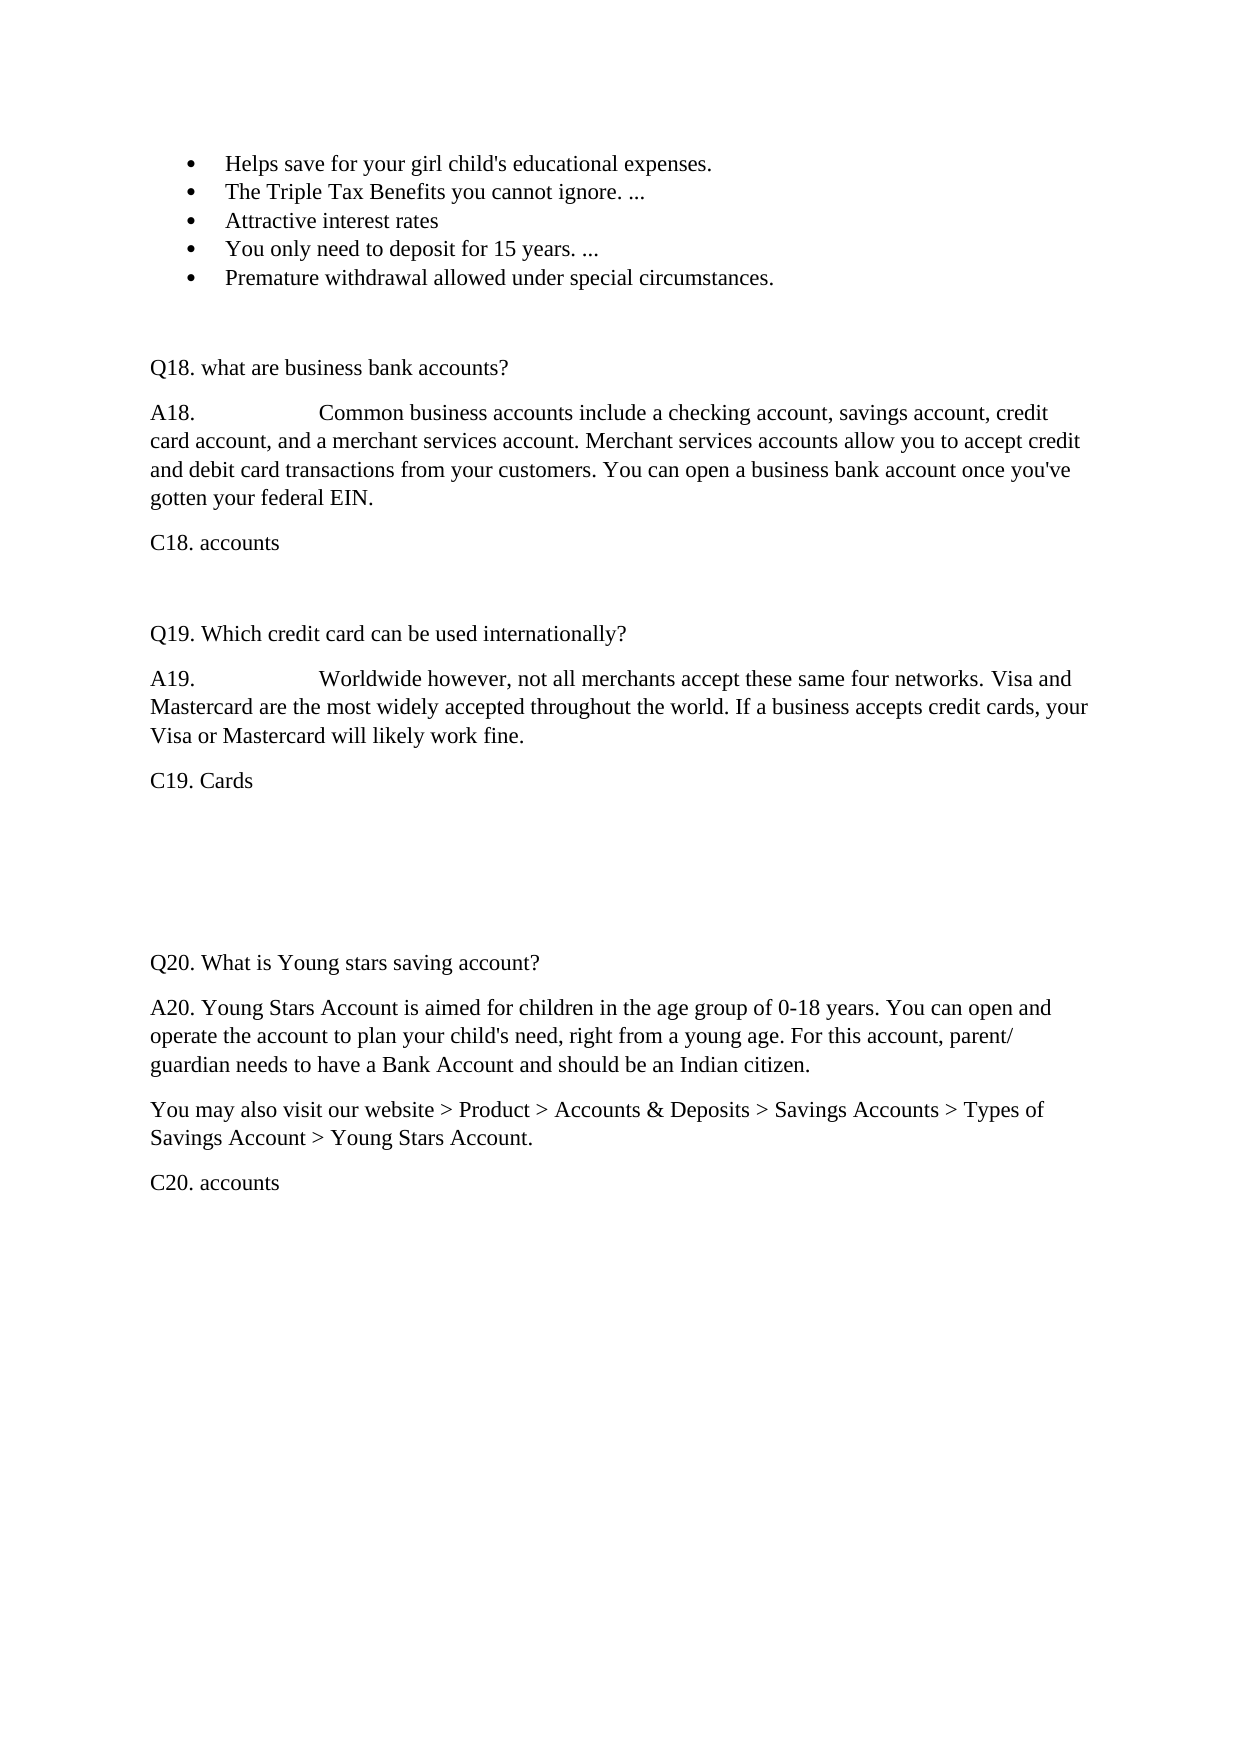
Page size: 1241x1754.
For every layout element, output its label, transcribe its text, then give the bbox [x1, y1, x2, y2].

text Q18. what are business bank accounts? [150, 354, 1090, 380]
text A18. Common business accounts include a checking account, savings account, credit card account, and a merchant services account. Merchant services accounts allow you to accept credit and debit card transactions from your customers. You can open a business bank account once you've gotten your federal EIN. [150, 399, 1090, 511]
text C19. Cards [150, 767, 1090, 793]
list Premature withdrawal allowed under special circumstances. [187, 264, 1090, 290]
text C18. accounts [150, 529, 1090, 556]
text Q20. What is Young stars saving account? [150, 949, 1090, 975]
text You may also visit our website > Product > Accounts & Deposits > Savings Accounts > Types of Savings Account > Young Stars Account. [150, 1096, 1090, 1151]
list You only need to deposit for 15 years. ... [187, 235, 1090, 262]
text A19. Worldwide however, not all merchants accept these same four networks. Visa and Mastercard are the most widely accepted throughout the world. If a business accepts credit cards, your Visa or Mastercard will likely work fine. [150, 665, 1090, 748]
list Attractive interest rates [187, 207, 1090, 233]
text C20. accounts [150, 1169, 1090, 1196]
list The Triple Tax Benefits you cannot ignore. ... [187, 178, 1090, 205]
text Q19. Which credit card can be used internationally? [150, 620, 1090, 646]
list Helps save for your girl child's educational expenses. [187, 150, 1090, 176]
text A20. Young Stars Account is aimed for children in the age group of 0-18 years. You can open and operate the account to plan your child's need, right from a young age. For this account, parent/ guardian needs to have a Bank Account and should be an Indian citizen. [150, 994, 1090, 1077]
